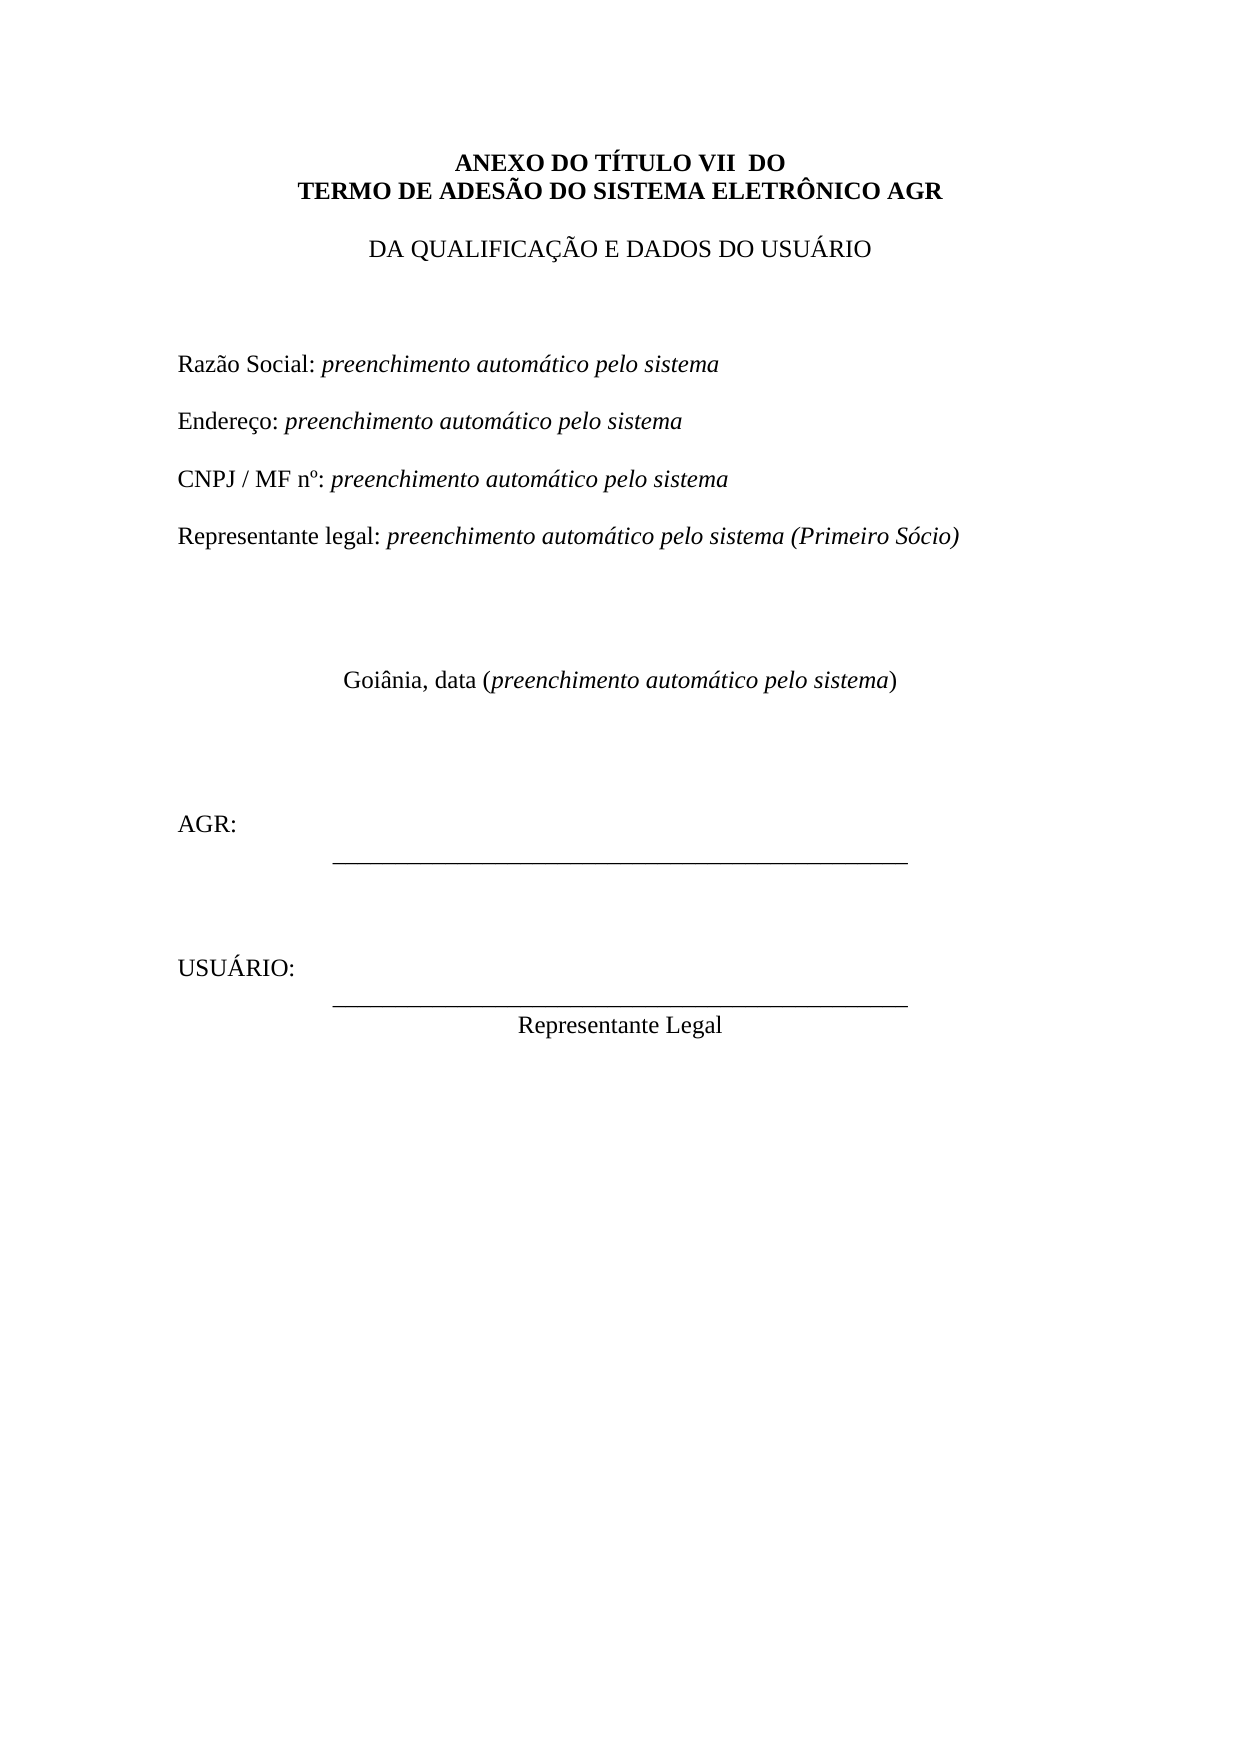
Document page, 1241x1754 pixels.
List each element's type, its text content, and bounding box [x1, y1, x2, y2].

text Razão Social: preenchimento automático pelo sistema [177, 349, 1063, 378]
text USUÁRIO: [177, 953, 1063, 981]
text Representante Legal [177, 1010, 1063, 1039]
text DA QUALIFICAÇÃO E DADOS DO USUÁRIO [177, 234, 1063, 263]
text ANEXO DO TÍTULO VII DO [177, 148, 1063, 176]
text TERMO DE ADESÃO DO SISTEMA ELETRÔNICO AGR [177, 176, 1063, 205]
text ______________________________________________ [177, 981, 1063, 1010]
text Endereço: preenchimento automático pelo sistema [177, 406, 1063, 435]
text Representante legal: preenchimento automático pelo sistema (Primeiro Sócio) [177, 521, 1063, 550]
text AGR: [177, 809, 1063, 838]
text ______________________________________________ [177, 838, 1063, 866]
text CNPJ / MF nº: preenchimento automático pelo sistema [177, 464, 1063, 493]
text Goiânia, data (preenchimento automático pelo sistema) [177, 665, 1063, 694]
